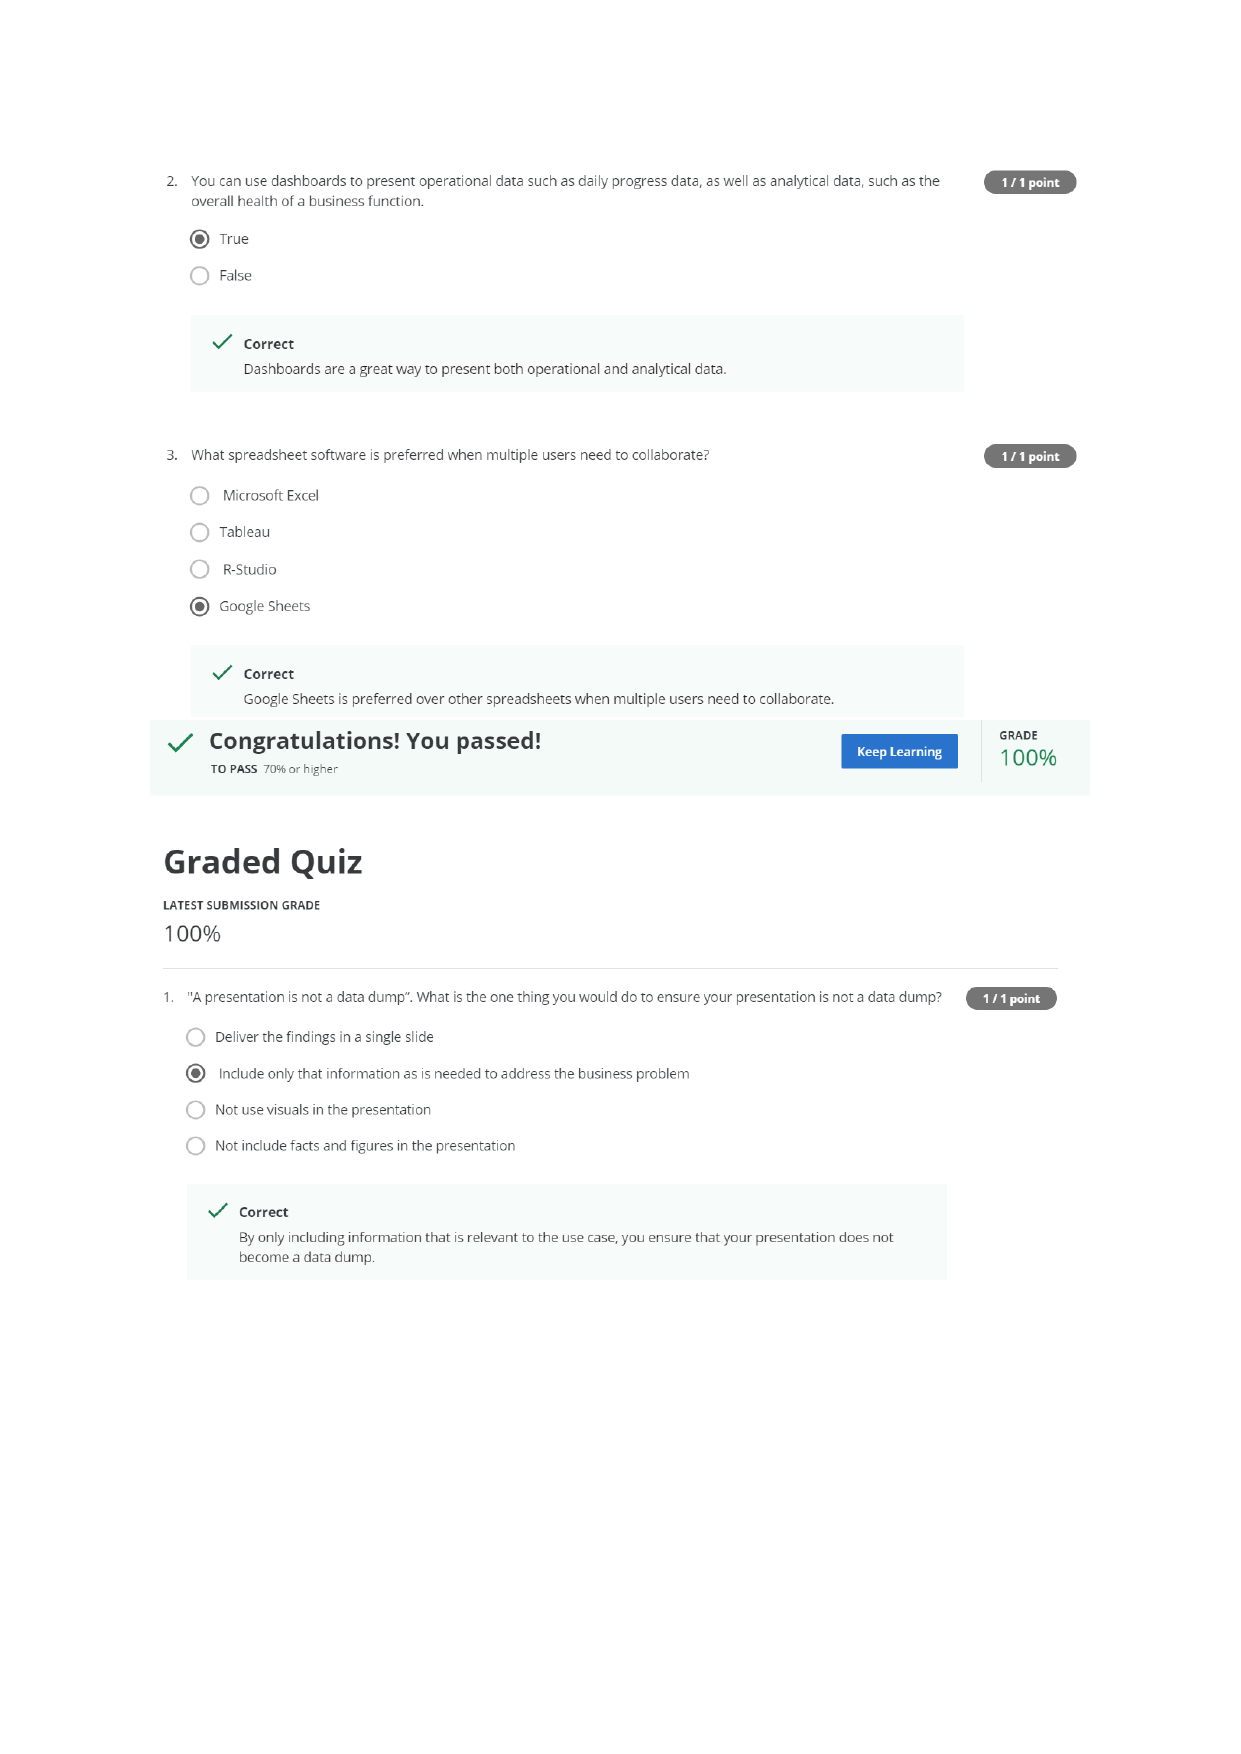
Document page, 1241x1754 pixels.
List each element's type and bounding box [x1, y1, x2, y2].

picture [150, 720, 1091, 1281]
picture [150, 150, 1091, 717]
